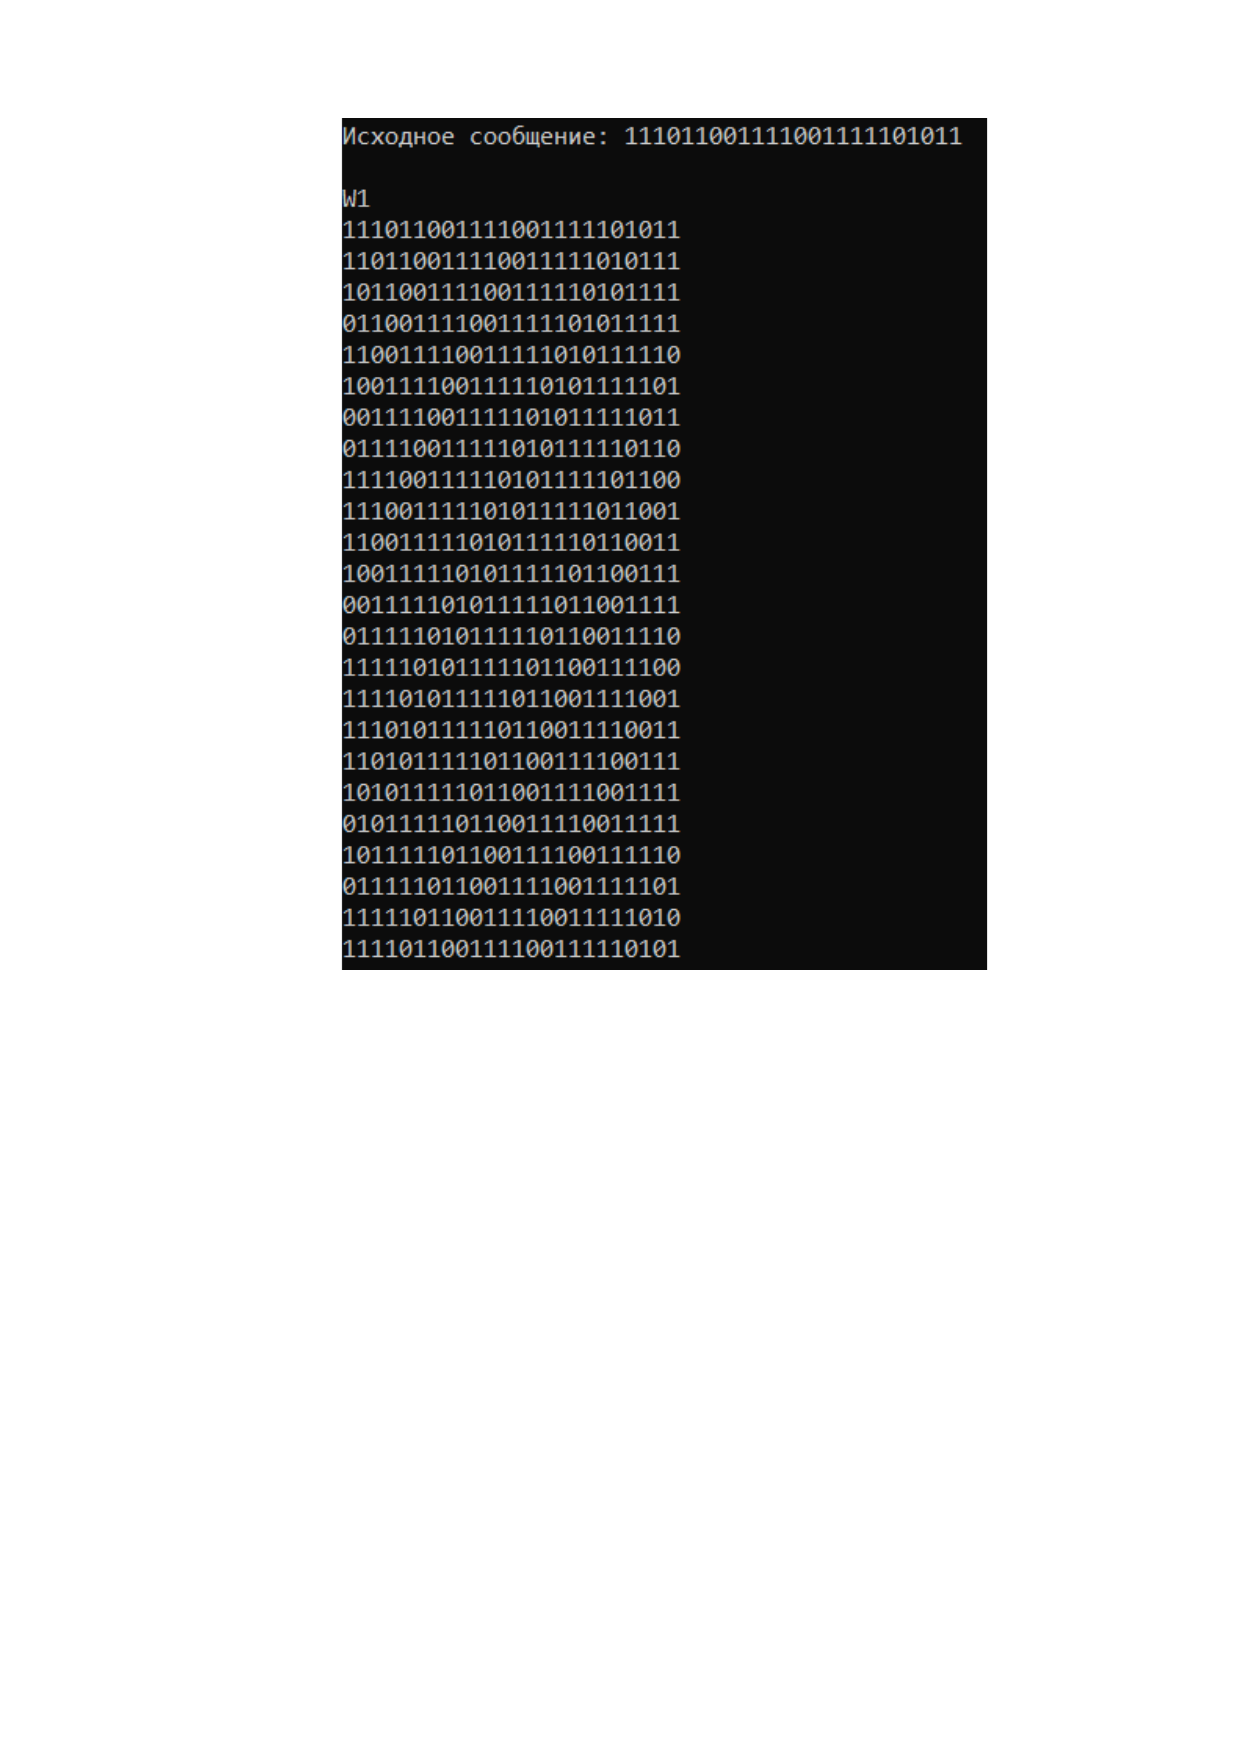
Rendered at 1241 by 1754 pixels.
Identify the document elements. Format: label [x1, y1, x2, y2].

picture [341, 118, 988, 970]
